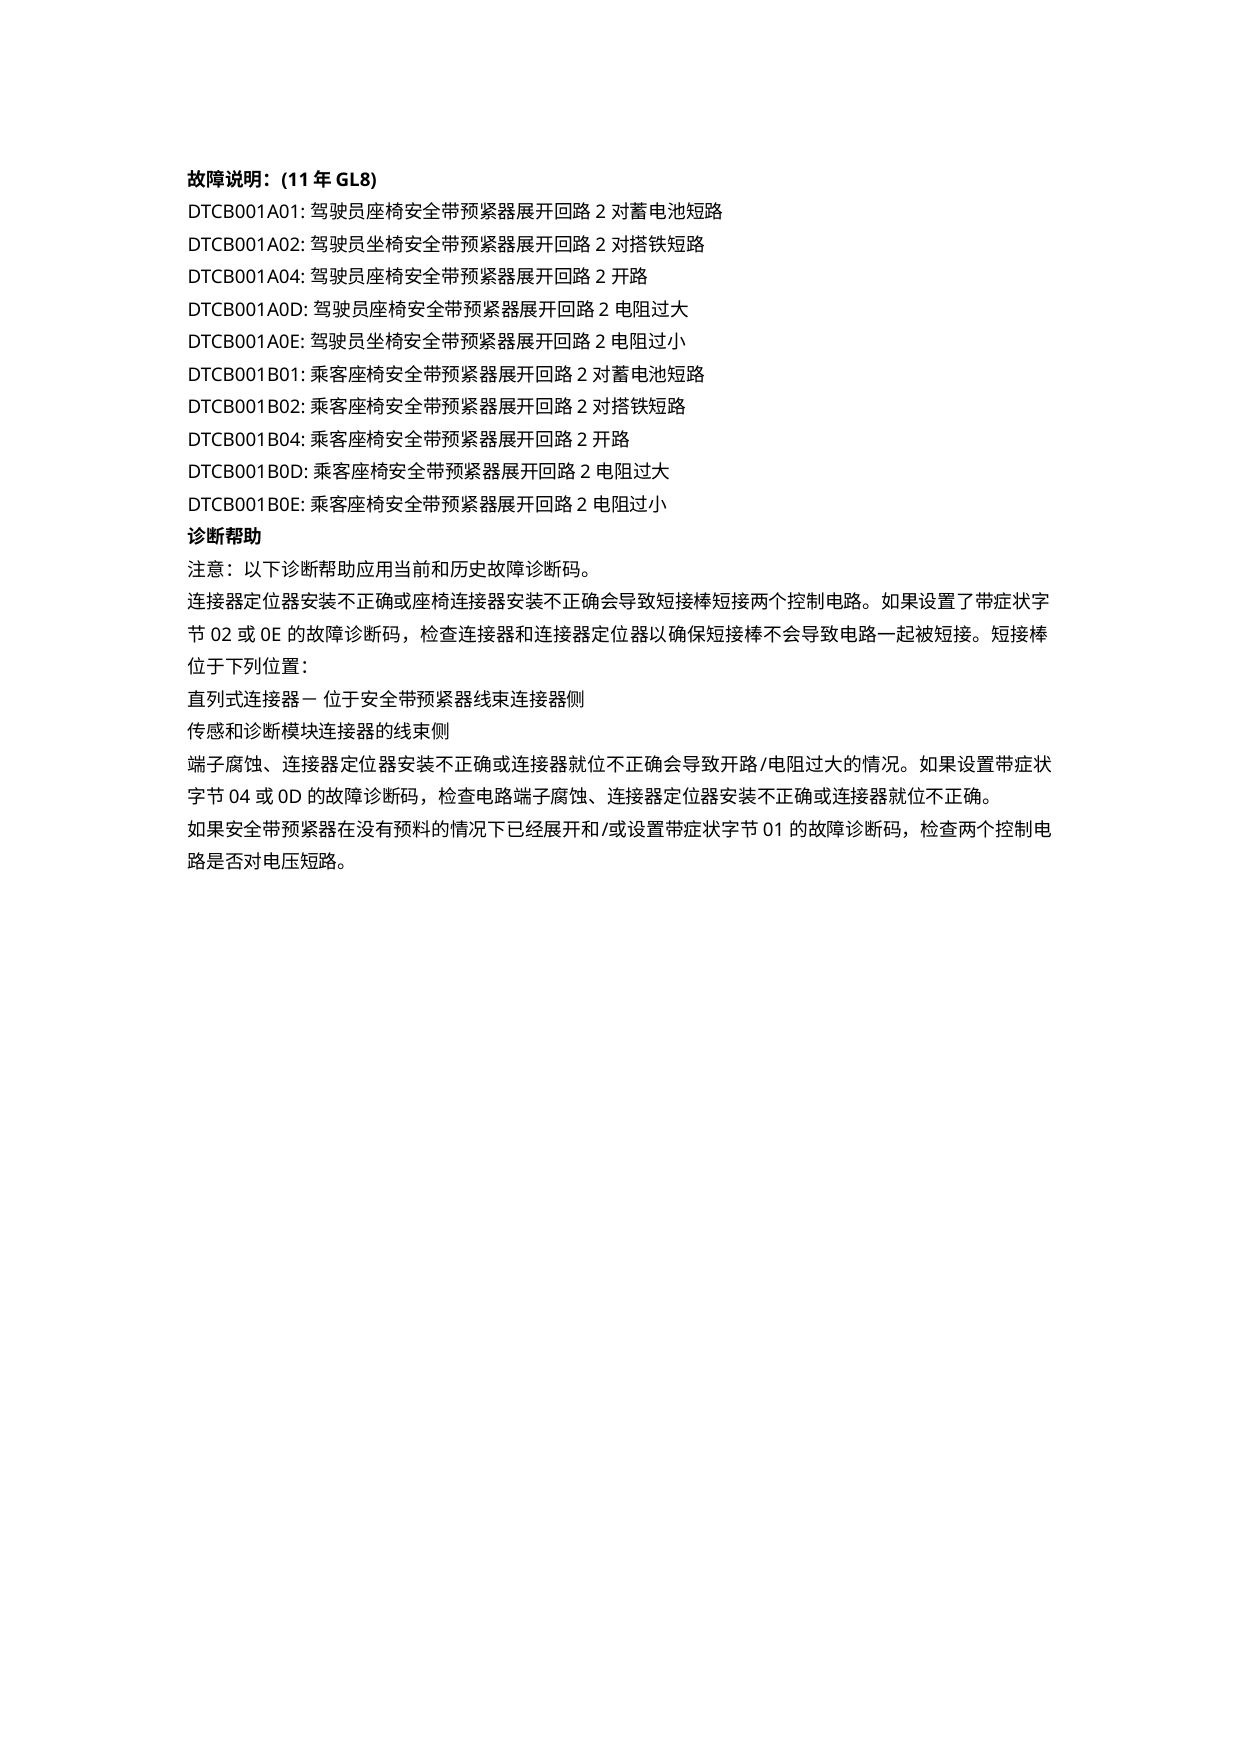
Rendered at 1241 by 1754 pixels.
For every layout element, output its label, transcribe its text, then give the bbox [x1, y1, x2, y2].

text 故障说明：(11年GL8) [187, 162, 1053, 194]
text DTCB001B01: 乘客座椅安全带预紧器展开回路2 对蓄电池短路 [187, 357, 1053, 389]
text 直列式连接器－ 位于安全带预紧器线束连接器侧 [187, 682, 1053, 714]
text 传感和诊断模块连接器的线束侧 [187, 714, 1053, 747]
text DTCB001A0E: 驾驶员坐椅安全带预紧器展开回路2 电阻过小 [187, 324, 1053, 357]
text DTCB001B0D: 乘客座椅安全带预紧器展开回路2 电阻过大 [187, 454, 1053, 487]
text DTCB001A04: 驾驶员座椅安全带预紧器展开回路2 开路 [187, 259, 1053, 292]
text 如果安全带预紧器在没有预料的情况下已经展开和/或设置带症状字节01 的故障诊断码，检查两个控制电路是否对电压短路。 [187, 812, 1053, 877]
text 注意：以下诊断帮助应用当前和历史故障诊断码。 [187, 552, 1053, 584]
text 连接器定位器安装不正确或座椅连接器安装不正确会导致短接棒短接两个控制电路。如果设置了带症状字节02 或0E 的故障诊断码，检查连接器和连接器定位器以确保短接棒不会导致电路一起被短接。短接棒位于下列位置： [187, 584, 1053, 682]
text DTCB001A01: 驾驶员座椅安全带预紧器展开回路2 对蓄电池短路 [187, 194, 1053, 227]
text DTCB001A0D: 驾驶员座椅安全带预紧器展开回路2 电阻过大 [187, 292, 1053, 324]
text DTCB001B02: 乘客座椅安全带预紧器展开回路2 对搭铁短路 [187, 389, 1053, 422]
text DTCB001B04: 乘客座椅安全带预紧器展开回路2 开路 [187, 422, 1053, 454]
text 诊断帮助 [187, 519, 1053, 552]
text DTCB001B0E: 乘客座椅安全带预紧器展开回路2 电阻过小 [187, 487, 1053, 519]
text DTCB001A02: 驾驶员坐椅安全带预紧器展开回路2 对搭铁短路 [187, 227, 1053, 259]
text 端子腐蚀、连接器定位器安装不正确或连接器就位不正确会导致开路/电阻过大的情况。如果设置带症状字节04 或0D 的故障诊断码，检查电路端子腐蚀、连接器定位器安装不正确或连接器就位不正确。 [187, 747, 1053, 812]
